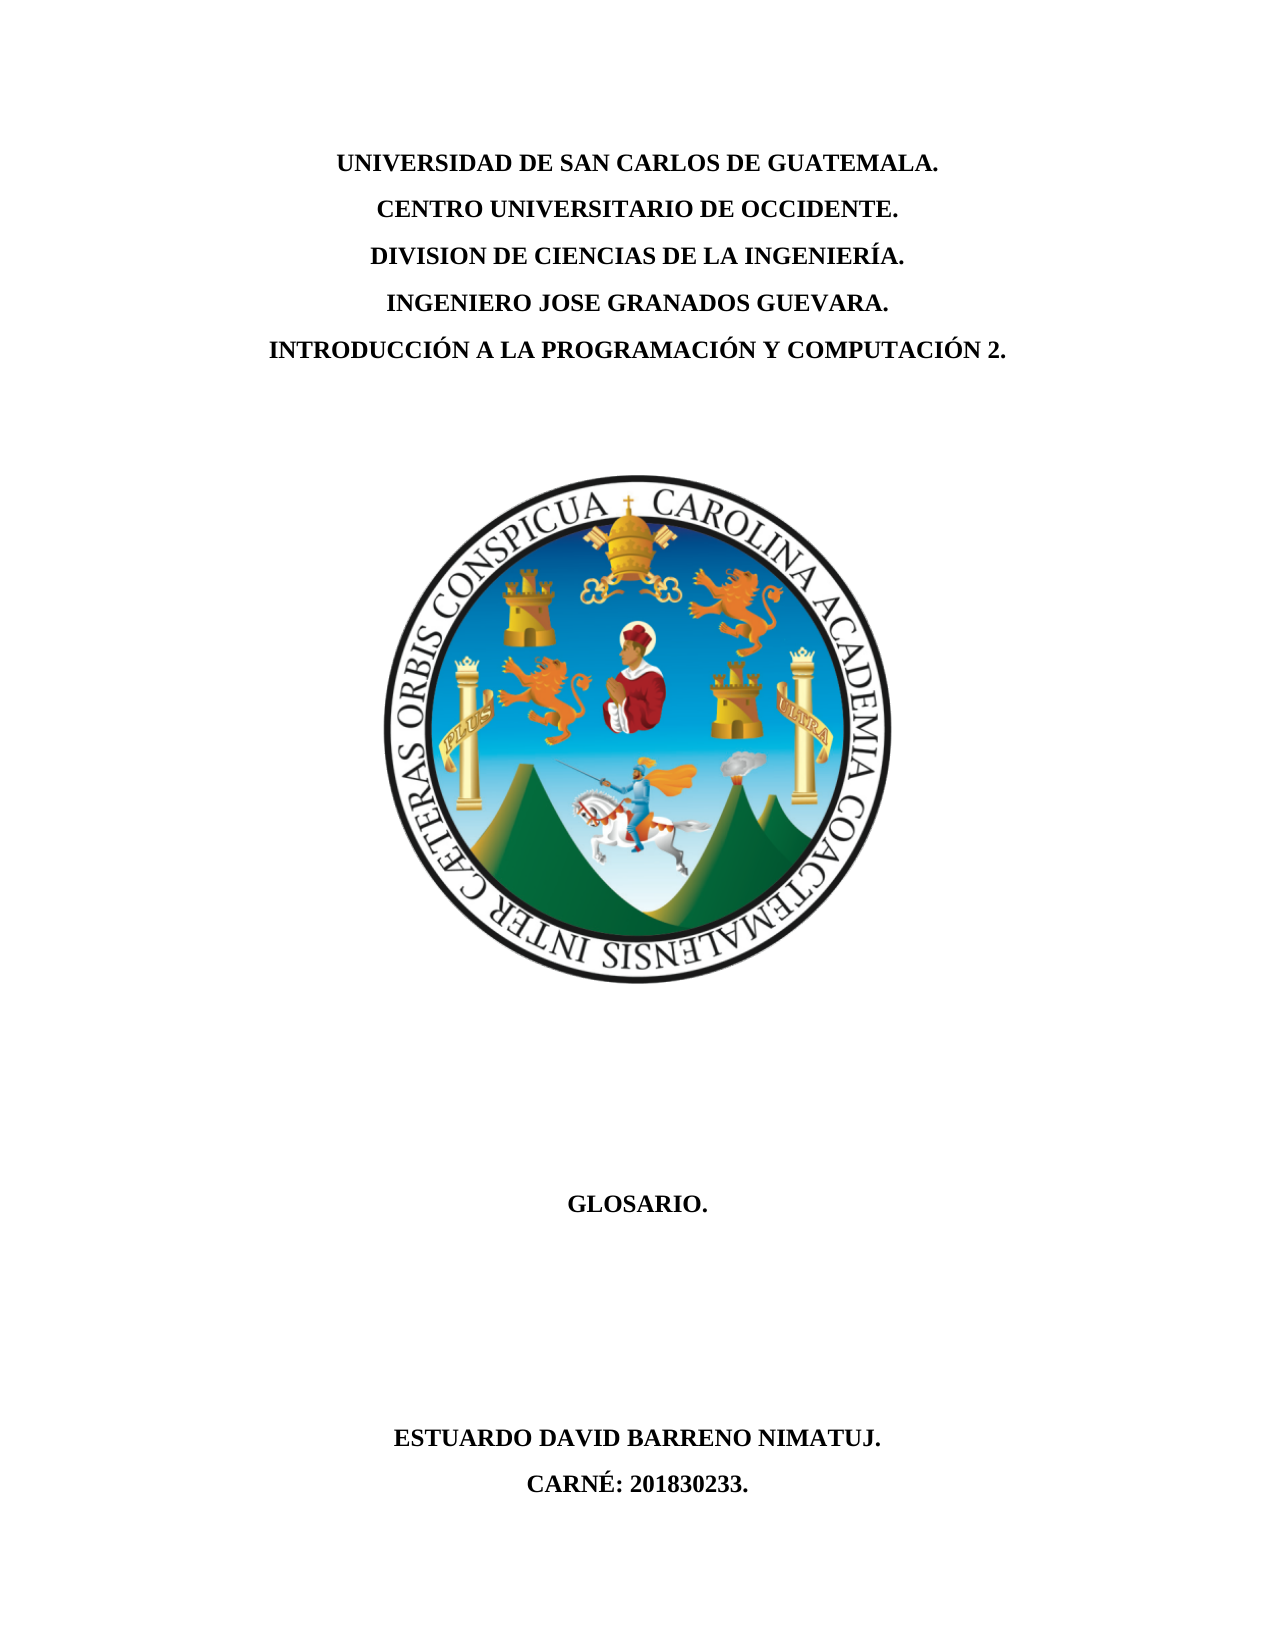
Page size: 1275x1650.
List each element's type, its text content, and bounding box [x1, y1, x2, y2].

text INGENIERO JOSE GRANADOS GUEVARA. [177, 288, 1098, 317]
text CARNÉ: 201830233. [177, 1469, 1098, 1498]
picture [383, 475, 892, 984]
text DIVISION DE CIENCIAS DE LA INGENIERÍA. [177, 241, 1098, 270]
text ESTUARDO DAVID BARRENO NIMATUJ. [177, 1423, 1098, 1452]
text GLOSARIO. [177, 1189, 1098, 1218]
text INTRODUCCIÓN A LA PROGRAMACIÓN Y COMPUTACIÓN 2. [177, 335, 1098, 363]
text UNIVERSIDAD DE SAN CARLOS DE GUATEMALA. [177, 148, 1098, 176]
text CENTRO UNIVERSITARIO DE OCCIDENTE. [177, 194, 1098, 223]
